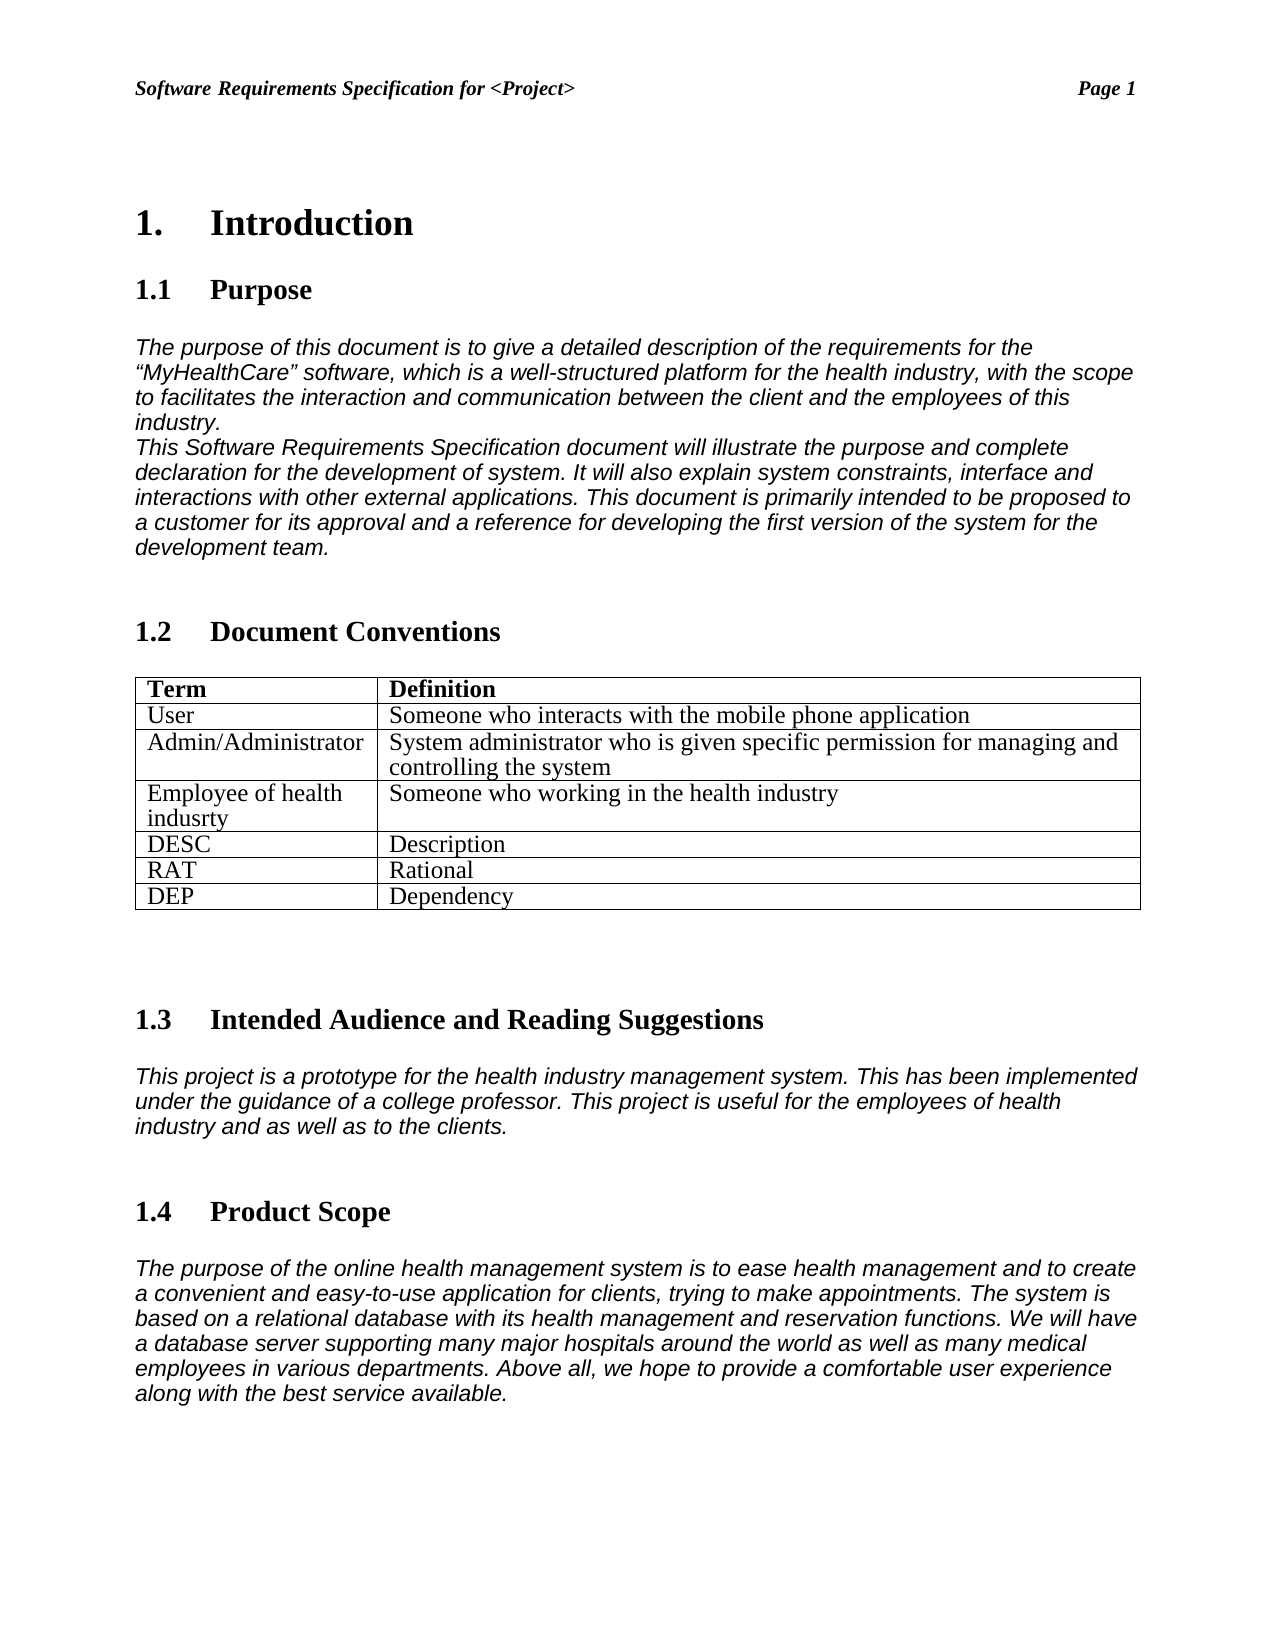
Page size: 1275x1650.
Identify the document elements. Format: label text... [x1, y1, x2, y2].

table_cell Someone who interacts with the mobile phone application [378, 704, 1140, 729]
text The purpose of this document is to give a detailed description of the requirements for the “MyHealthCare” software, which is a well-structured platform for the health industry, with the scope to facilitates the interaction and communication between the client and the employees of this industry. [135, 335, 1140, 435]
text The purpose of the online health management system is to ease health management and to create a convenient and easy-to-use application for clients, trying to make appointments. The system is based on a relational database with its health management and reservation functions. We will have a database server supporting many major hospitals around the world as well as many medical employees in various departments. Above all, we hope to provide a comfortable user experience along with the best service available. [135, 1257, 1140, 1407]
table_cell System administrator who is given specific permission for managing and controlling the system [378, 730, 1140, 780]
text This project is a prototype for the health industry management system. This has been implemented under the guidance of a college professor. This project is useful for the employees of health industry and as well as to the clients. [135, 1065, 1140, 1140]
subtitle Intended Audience and Reading Suggestions [135, 1002, 1140, 1036]
text This Software Requirements Specification document will illustrate the purpose and complete declaration for the development of system. It will also explain system constraints, interface and interactions with other external applications. This document is primarily intended to be proposed to a customer for its approval and a reference for developing the first version of the system for the development team. [135, 435, 1140, 560]
table_header Term [136, 678, 377, 703]
table_header Definition [378, 678, 1140, 703]
subtitle Purpose [135, 272, 1140, 306]
table_cell User [136, 704, 377, 729]
table_cell Admin/Administrator [136, 730, 377, 780]
table_cell Description [378, 832, 1140, 857]
subtitle Product Scope [135, 1194, 1140, 1227]
table_cell Employee of health indusrty [136, 781, 377, 831]
table_cell Dependency [378, 884, 1140, 909]
table_cell DEP [136, 884, 377, 909]
table_cell DESC [136, 832, 377, 857]
table_cell Someone who working in the health industry [378, 781, 1140, 831]
subtitle Document Conventions [135, 614, 1140, 648]
table_cell Rational [378, 858, 1140, 883]
table_cell RAT [136, 858, 377, 883]
subtitle Introduction [135, 200, 1140, 243]
